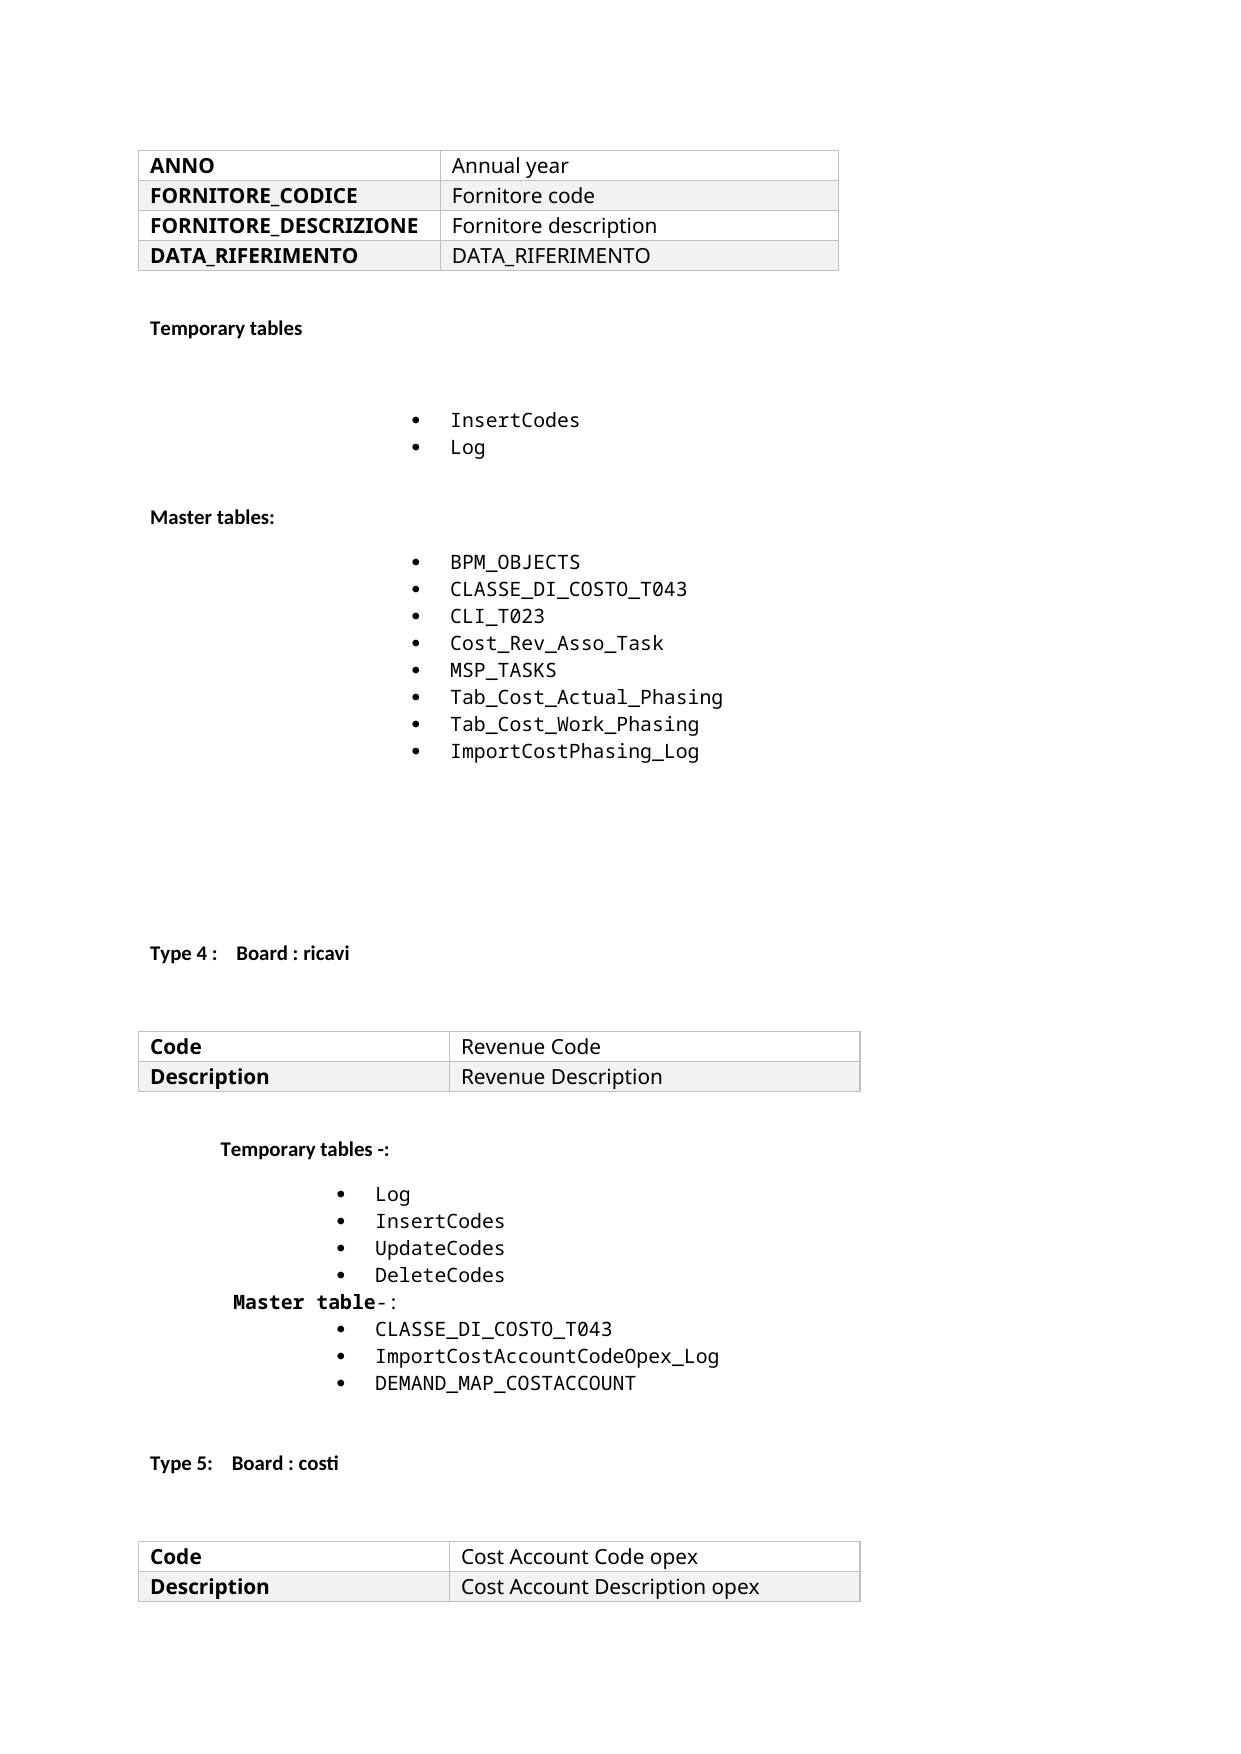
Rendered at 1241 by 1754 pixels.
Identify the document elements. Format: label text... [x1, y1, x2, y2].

table_header Code [139, 1032, 449, 1061]
list ImportCostPhasing_Log [412, 737, 1090, 764]
table_cell FORNITORE_CODICE [139, 181, 440, 210]
list Tab_Cost_Work_Phasing [412, 710, 1090, 737]
list CLASSE_DI_COSTO_T043 [412, 575, 1090, 602]
list Cost_Rev_Asso_Task [412, 629, 1090, 656]
text Master tables: [150, 504, 1090, 529]
list InsertCodes [337, 1207, 1090, 1234]
list Log [337, 1180, 1090, 1207]
list CLI_T023 [412, 602, 1090, 629]
table_cell Revenue Description [450, 1062, 859, 1091]
list InsertCodes [412, 406, 1090, 433]
list DEMAND_MAP_COSTACCOUNT [337, 1369, 1090, 1396]
table_cell Annual year [441, 151, 838, 180]
table_cell DATA_RIFERIMENTO [441, 241, 838, 270]
text Master table-: [150, 1288, 1090, 1315]
list Log [412, 433, 1090, 460]
list ImportCostAccountCodeOpex_Log [337, 1342, 1090, 1369]
table_header Code [139, 1542, 449, 1571]
text Type 5: Board : costi [150, 1450, 1090, 1476]
text Temporary tables -: [150, 1136, 1090, 1162]
table_cell Fornitore description [441, 211, 838, 240]
table_header Revenue Code [450, 1032, 859, 1061]
list BPM_OBJECTS [412, 548, 1090, 575]
table_cell Fornitore code [441, 181, 838, 210]
text Temporary tables [150, 315, 1090, 341]
table_cell ANNO [139, 151, 440, 180]
table_cell FORNITORE_DESCRIZIONE [139, 211, 440, 240]
list CLASSE_DI_COSTO_T043 [337, 1315, 1090, 1342]
list UpdateCodes [337, 1234, 1090, 1261]
list Tab_Cost_Actual_Phasing [412, 683, 1090, 710]
list MSP_TASKS [412, 656, 1090, 683]
table_cell Cost Account Description opex [450, 1572, 859, 1601]
table_cell Description [139, 1572, 449, 1601]
table_cell DATA_RIFERIMENTO [139, 241, 440, 270]
list DeleteCodes [337, 1261, 1090, 1288]
text Type 4 : Board : ricavi [150, 940, 1090, 966]
table_header Cost Account Code opex [450, 1542, 859, 1571]
table_cell Description [139, 1062, 449, 1091]
